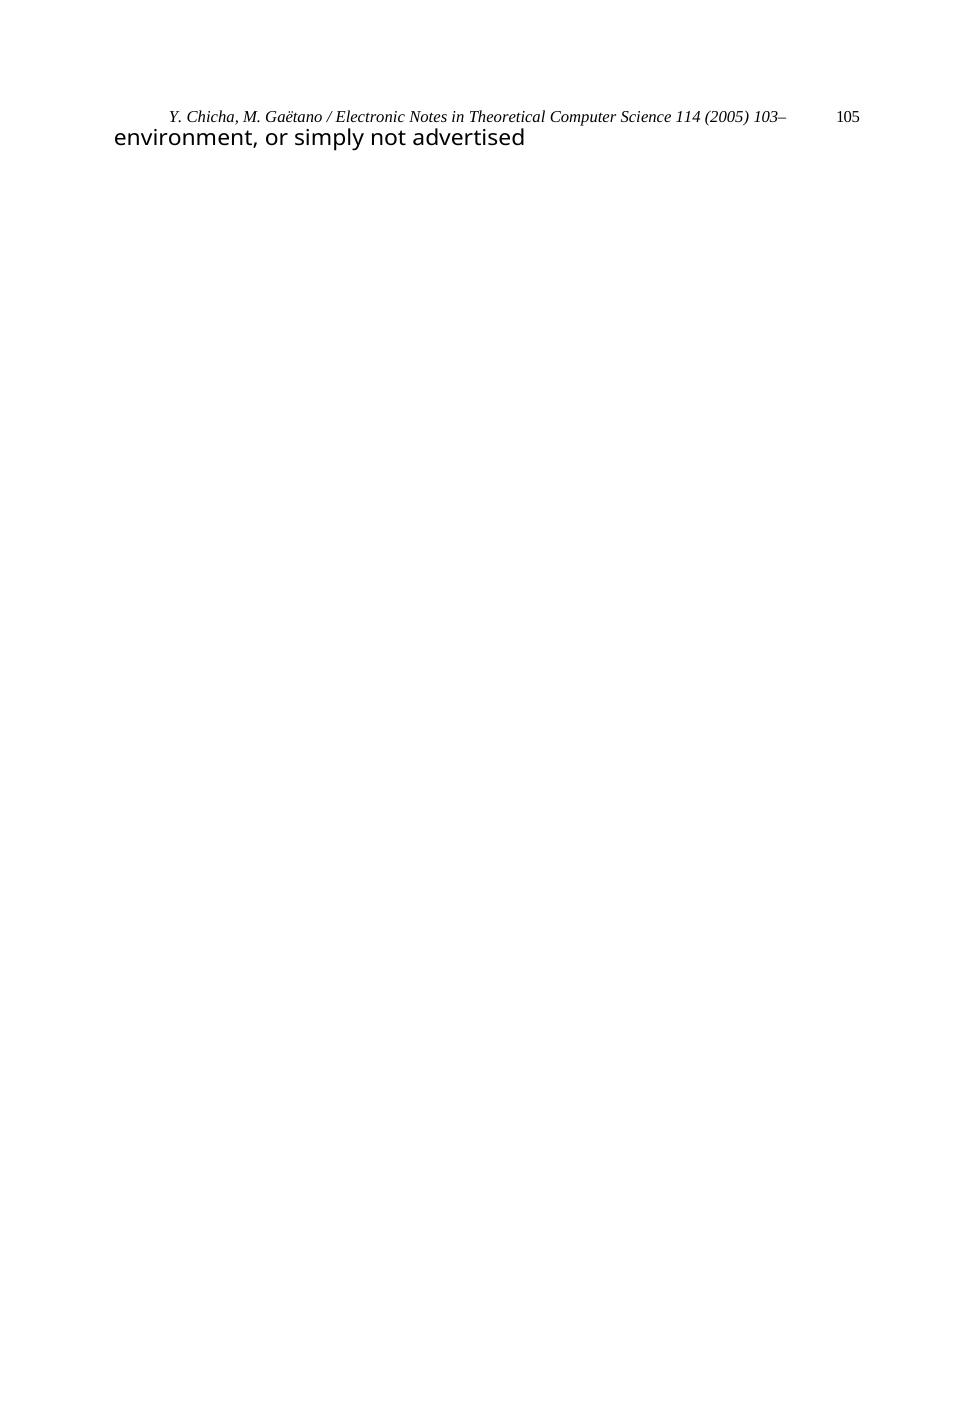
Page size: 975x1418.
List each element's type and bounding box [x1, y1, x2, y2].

text [113, 125, 862, 151]
